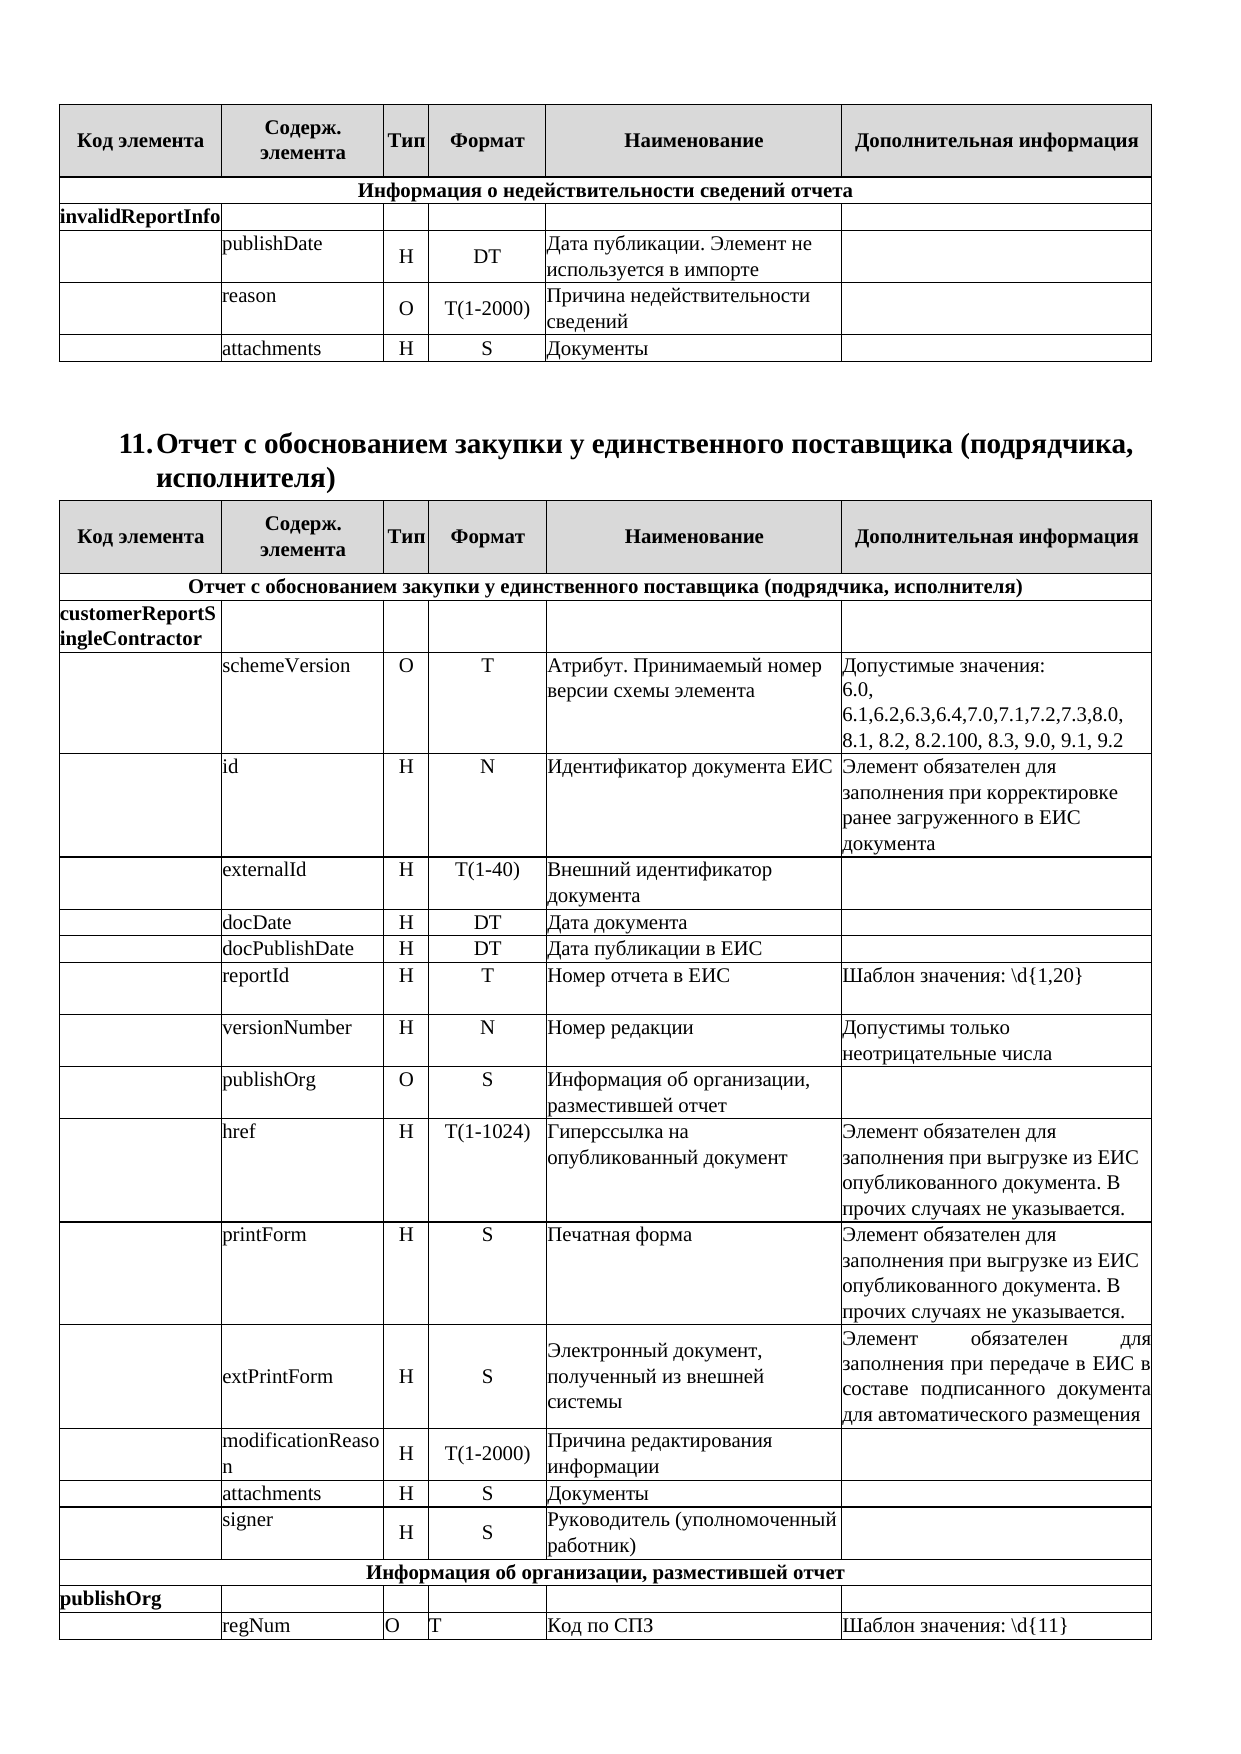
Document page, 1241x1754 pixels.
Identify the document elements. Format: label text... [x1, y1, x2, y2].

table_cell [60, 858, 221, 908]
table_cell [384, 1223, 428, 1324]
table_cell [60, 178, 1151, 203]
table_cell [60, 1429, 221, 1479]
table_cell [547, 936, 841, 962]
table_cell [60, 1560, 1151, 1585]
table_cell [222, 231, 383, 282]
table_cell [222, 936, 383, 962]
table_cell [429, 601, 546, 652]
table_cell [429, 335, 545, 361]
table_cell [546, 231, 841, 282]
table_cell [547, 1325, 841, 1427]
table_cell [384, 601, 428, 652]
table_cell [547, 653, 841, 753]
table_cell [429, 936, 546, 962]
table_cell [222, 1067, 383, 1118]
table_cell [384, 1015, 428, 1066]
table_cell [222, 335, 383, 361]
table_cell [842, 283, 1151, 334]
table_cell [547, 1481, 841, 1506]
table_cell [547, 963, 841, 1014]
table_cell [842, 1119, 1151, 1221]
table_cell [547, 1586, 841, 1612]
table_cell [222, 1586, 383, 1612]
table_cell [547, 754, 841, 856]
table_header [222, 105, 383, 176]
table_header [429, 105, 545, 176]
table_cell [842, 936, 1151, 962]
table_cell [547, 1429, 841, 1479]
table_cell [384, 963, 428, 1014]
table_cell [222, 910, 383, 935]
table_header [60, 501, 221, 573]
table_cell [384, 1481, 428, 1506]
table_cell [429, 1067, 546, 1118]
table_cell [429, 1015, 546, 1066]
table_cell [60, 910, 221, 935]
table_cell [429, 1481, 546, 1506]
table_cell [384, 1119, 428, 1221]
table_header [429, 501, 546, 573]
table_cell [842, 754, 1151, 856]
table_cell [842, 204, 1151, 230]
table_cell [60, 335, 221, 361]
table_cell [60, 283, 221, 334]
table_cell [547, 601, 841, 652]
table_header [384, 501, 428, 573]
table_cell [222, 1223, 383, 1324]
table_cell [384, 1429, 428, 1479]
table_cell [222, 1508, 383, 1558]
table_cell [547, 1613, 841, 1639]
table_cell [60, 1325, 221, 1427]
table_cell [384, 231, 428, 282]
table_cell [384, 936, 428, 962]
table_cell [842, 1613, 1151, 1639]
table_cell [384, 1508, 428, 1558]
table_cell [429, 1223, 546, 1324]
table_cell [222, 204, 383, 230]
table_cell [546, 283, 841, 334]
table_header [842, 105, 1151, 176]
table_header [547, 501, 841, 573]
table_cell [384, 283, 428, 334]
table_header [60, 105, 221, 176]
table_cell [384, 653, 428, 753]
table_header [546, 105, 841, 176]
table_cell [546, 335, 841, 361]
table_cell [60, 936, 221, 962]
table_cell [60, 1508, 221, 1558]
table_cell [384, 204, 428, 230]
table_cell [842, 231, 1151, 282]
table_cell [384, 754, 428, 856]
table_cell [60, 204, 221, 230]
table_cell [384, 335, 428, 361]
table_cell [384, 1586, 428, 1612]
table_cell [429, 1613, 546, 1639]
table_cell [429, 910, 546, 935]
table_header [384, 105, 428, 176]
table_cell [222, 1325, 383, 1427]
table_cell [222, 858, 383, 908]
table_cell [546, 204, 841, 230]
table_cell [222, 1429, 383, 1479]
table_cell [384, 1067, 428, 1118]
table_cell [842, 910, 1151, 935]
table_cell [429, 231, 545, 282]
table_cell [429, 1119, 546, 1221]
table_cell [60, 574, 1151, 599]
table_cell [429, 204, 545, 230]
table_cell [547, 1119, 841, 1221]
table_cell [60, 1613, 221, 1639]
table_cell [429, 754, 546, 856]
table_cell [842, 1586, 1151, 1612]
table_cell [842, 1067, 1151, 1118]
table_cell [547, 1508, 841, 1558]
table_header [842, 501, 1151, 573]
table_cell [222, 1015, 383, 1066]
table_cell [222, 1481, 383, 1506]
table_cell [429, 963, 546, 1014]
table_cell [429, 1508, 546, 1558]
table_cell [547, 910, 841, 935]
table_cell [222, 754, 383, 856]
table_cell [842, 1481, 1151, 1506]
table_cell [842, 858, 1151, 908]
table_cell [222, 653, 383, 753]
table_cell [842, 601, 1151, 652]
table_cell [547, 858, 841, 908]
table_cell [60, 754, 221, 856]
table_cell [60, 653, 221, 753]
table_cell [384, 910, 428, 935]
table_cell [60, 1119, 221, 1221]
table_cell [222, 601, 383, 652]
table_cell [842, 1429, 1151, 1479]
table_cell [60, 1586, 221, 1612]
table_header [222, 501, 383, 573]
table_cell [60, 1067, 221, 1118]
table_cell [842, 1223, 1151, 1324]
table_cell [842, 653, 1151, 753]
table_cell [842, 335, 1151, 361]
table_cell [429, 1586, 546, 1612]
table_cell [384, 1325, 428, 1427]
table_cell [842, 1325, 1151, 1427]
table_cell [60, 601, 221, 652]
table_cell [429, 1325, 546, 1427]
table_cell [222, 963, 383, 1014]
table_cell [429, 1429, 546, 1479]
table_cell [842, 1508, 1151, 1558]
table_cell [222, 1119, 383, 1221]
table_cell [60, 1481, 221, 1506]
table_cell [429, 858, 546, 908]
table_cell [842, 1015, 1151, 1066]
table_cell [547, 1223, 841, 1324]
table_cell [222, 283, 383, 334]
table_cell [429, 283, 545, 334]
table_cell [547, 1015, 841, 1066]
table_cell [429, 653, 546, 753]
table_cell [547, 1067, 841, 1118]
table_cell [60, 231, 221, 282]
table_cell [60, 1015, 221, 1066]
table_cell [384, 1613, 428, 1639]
subtitle Отчет с обоснованием закупки у единственного поставщика (подрядчика, исполнителя) [118, 426, 1152, 493]
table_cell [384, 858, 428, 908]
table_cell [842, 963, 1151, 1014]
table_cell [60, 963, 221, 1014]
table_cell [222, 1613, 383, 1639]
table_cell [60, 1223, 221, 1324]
